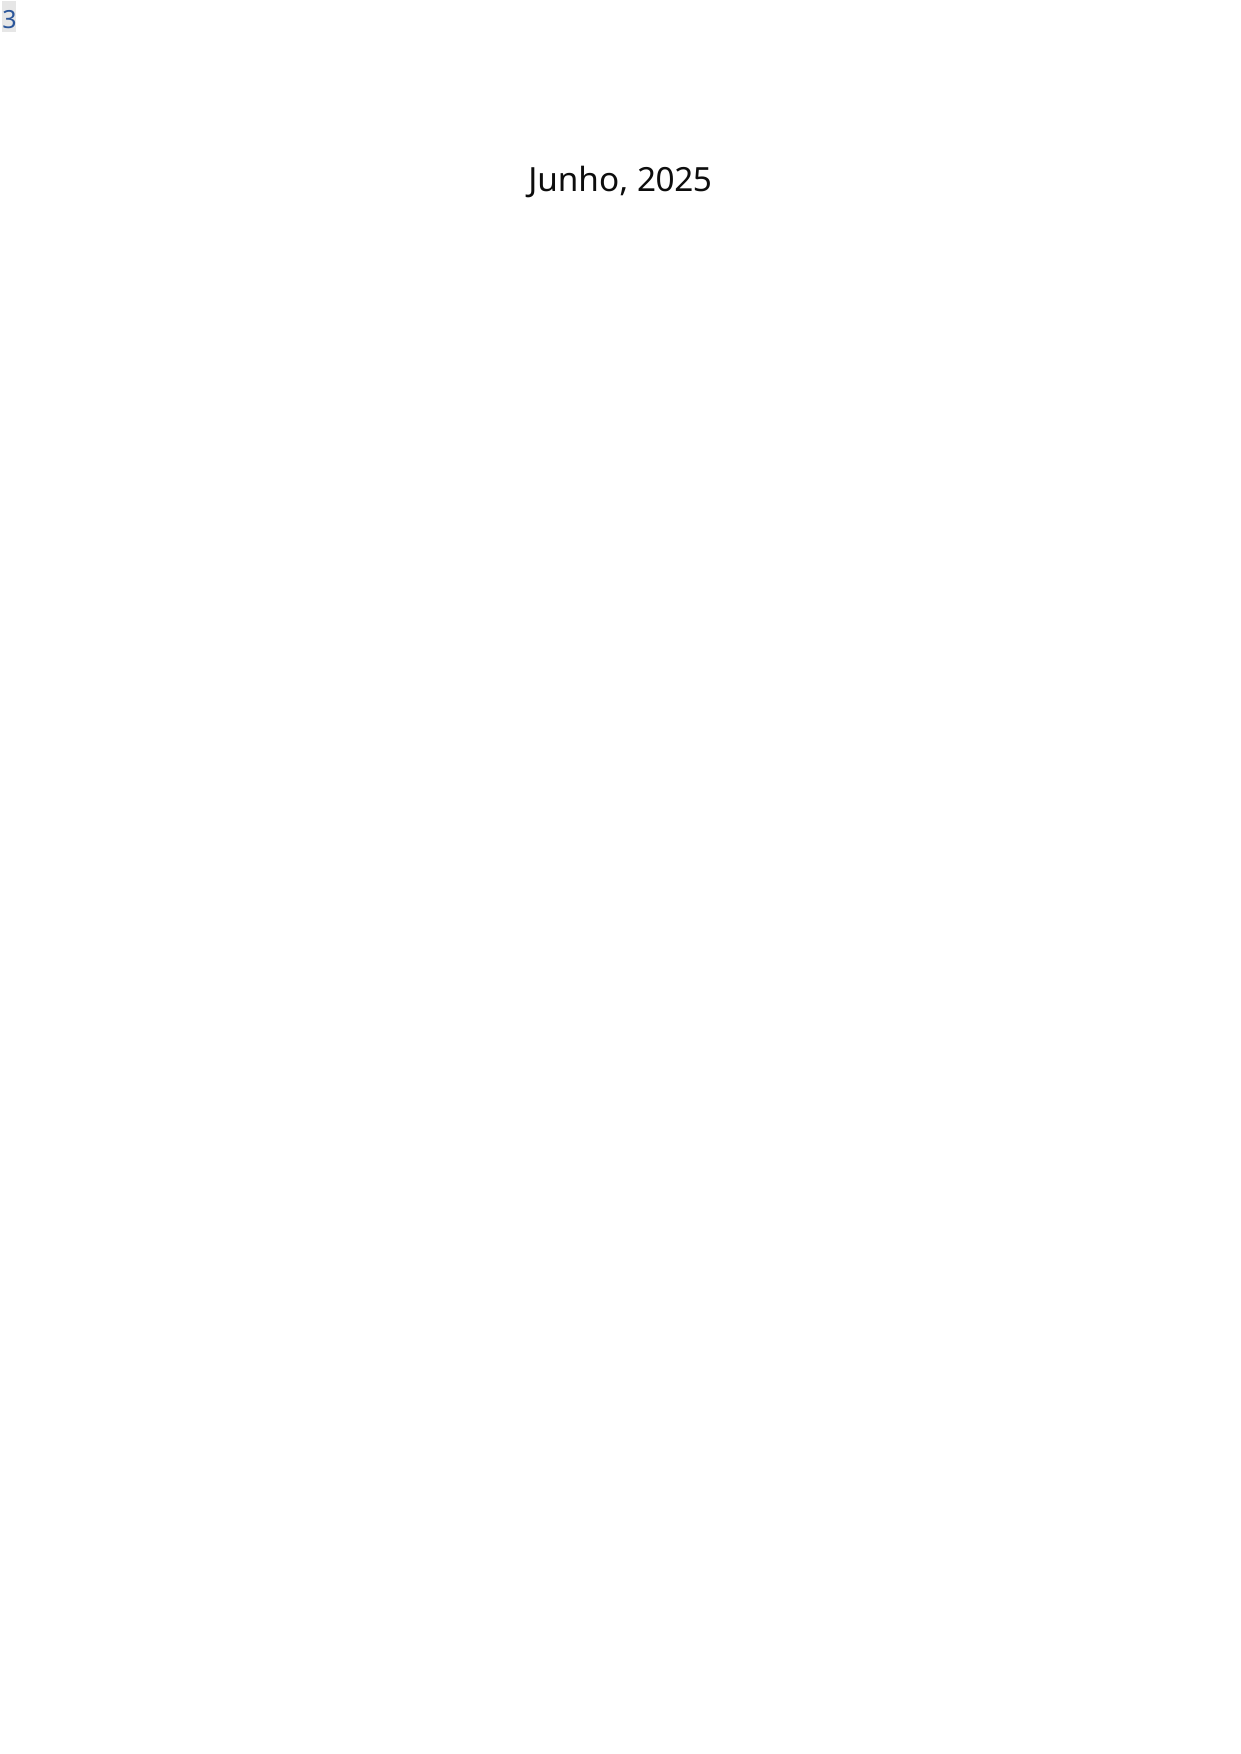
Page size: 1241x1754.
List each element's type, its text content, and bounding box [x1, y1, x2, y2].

text Junho, 2025 [30, 156, 1211, 202]
